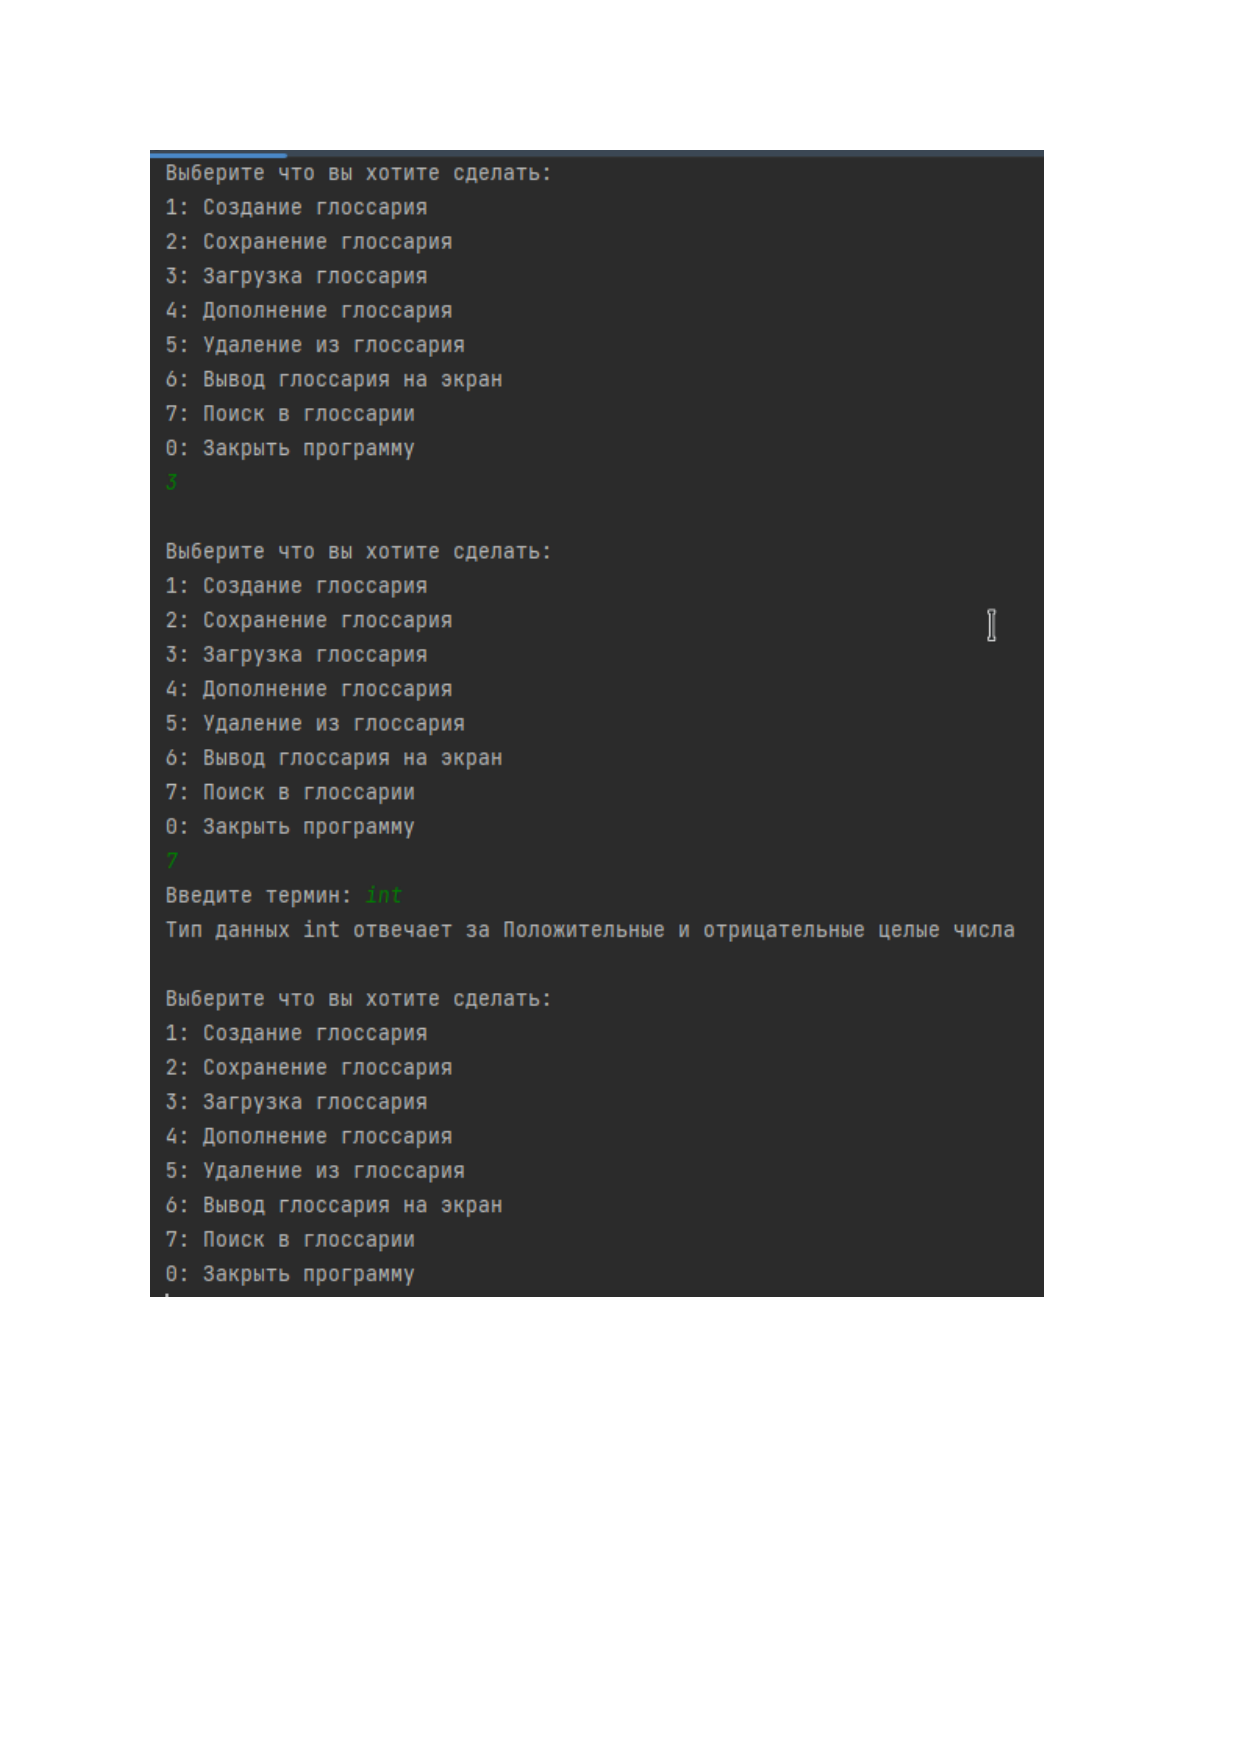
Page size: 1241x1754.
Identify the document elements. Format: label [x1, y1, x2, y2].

picture [150, 150, 1044, 1297]
